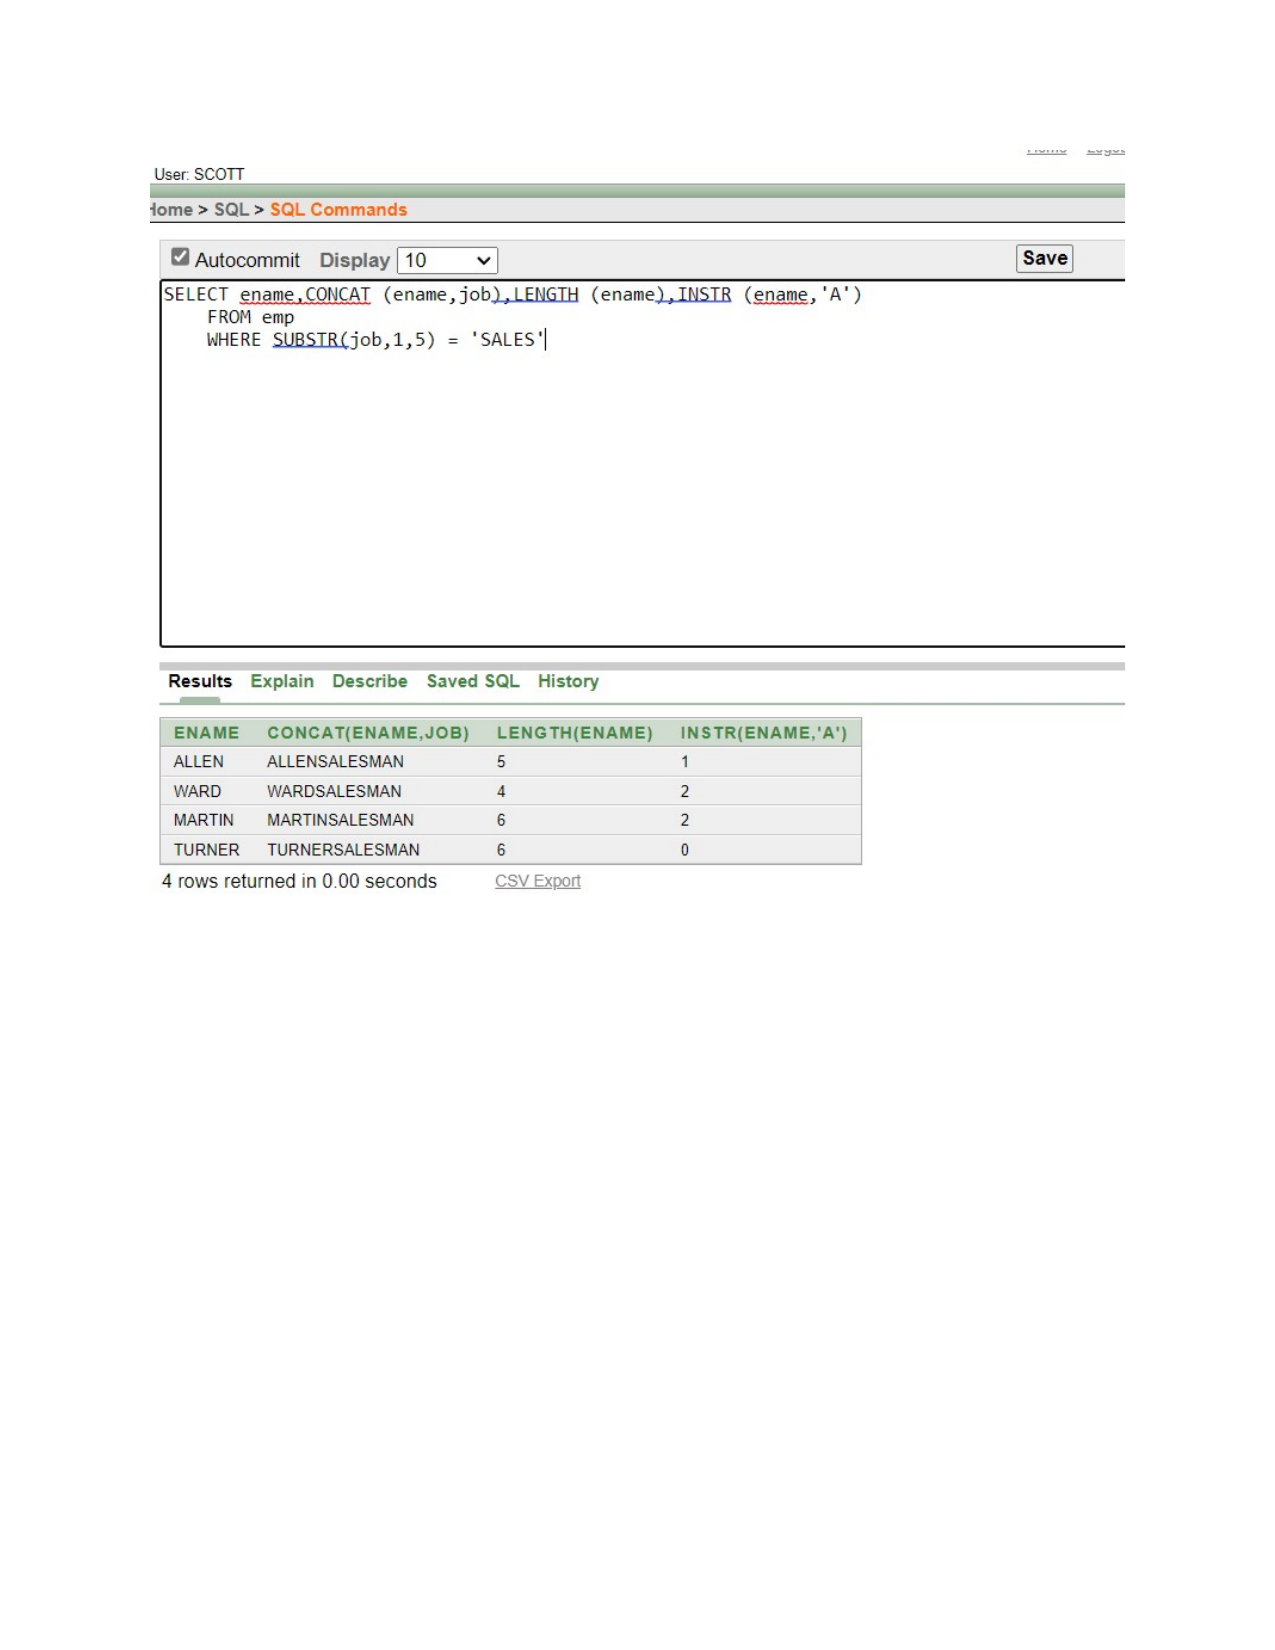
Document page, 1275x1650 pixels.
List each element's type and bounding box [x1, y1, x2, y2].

picture [150, 150, 1125, 975]
